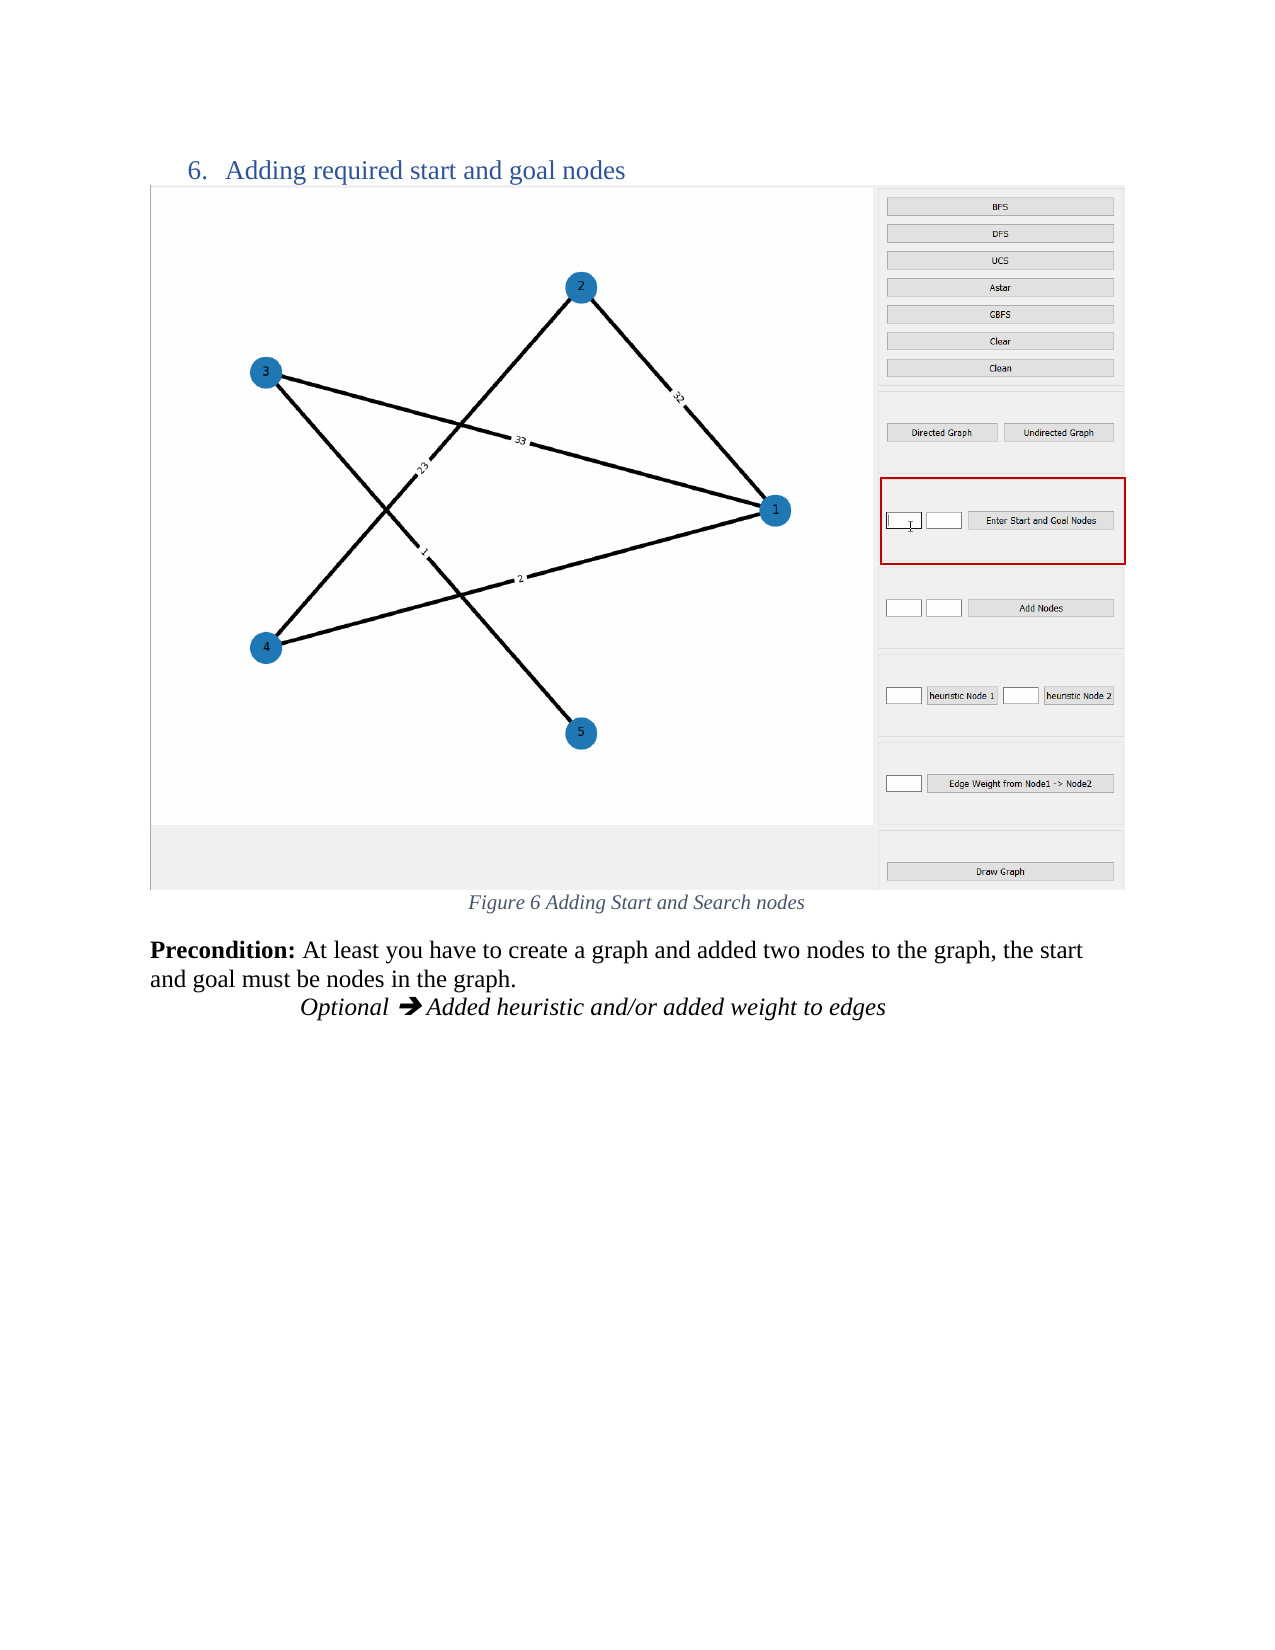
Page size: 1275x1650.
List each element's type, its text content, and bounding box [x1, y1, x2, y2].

subtitle Adding required start and goal nodes [187, 154, 1125, 185]
text Figure 6 Adding Start and Search nodes [150, 890, 1125, 914]
picture [150, 185, 1125, 890]
text Optional Added heuristic and/or added weight to edges [225, 992, 1125, 1021]
text Precondition: At least you have to create a graph and added two nodes to the graph, the start and goal must be nodes in the graph. [150, 935, 1125, 992]
picture [882, 479, 1124, 563]
